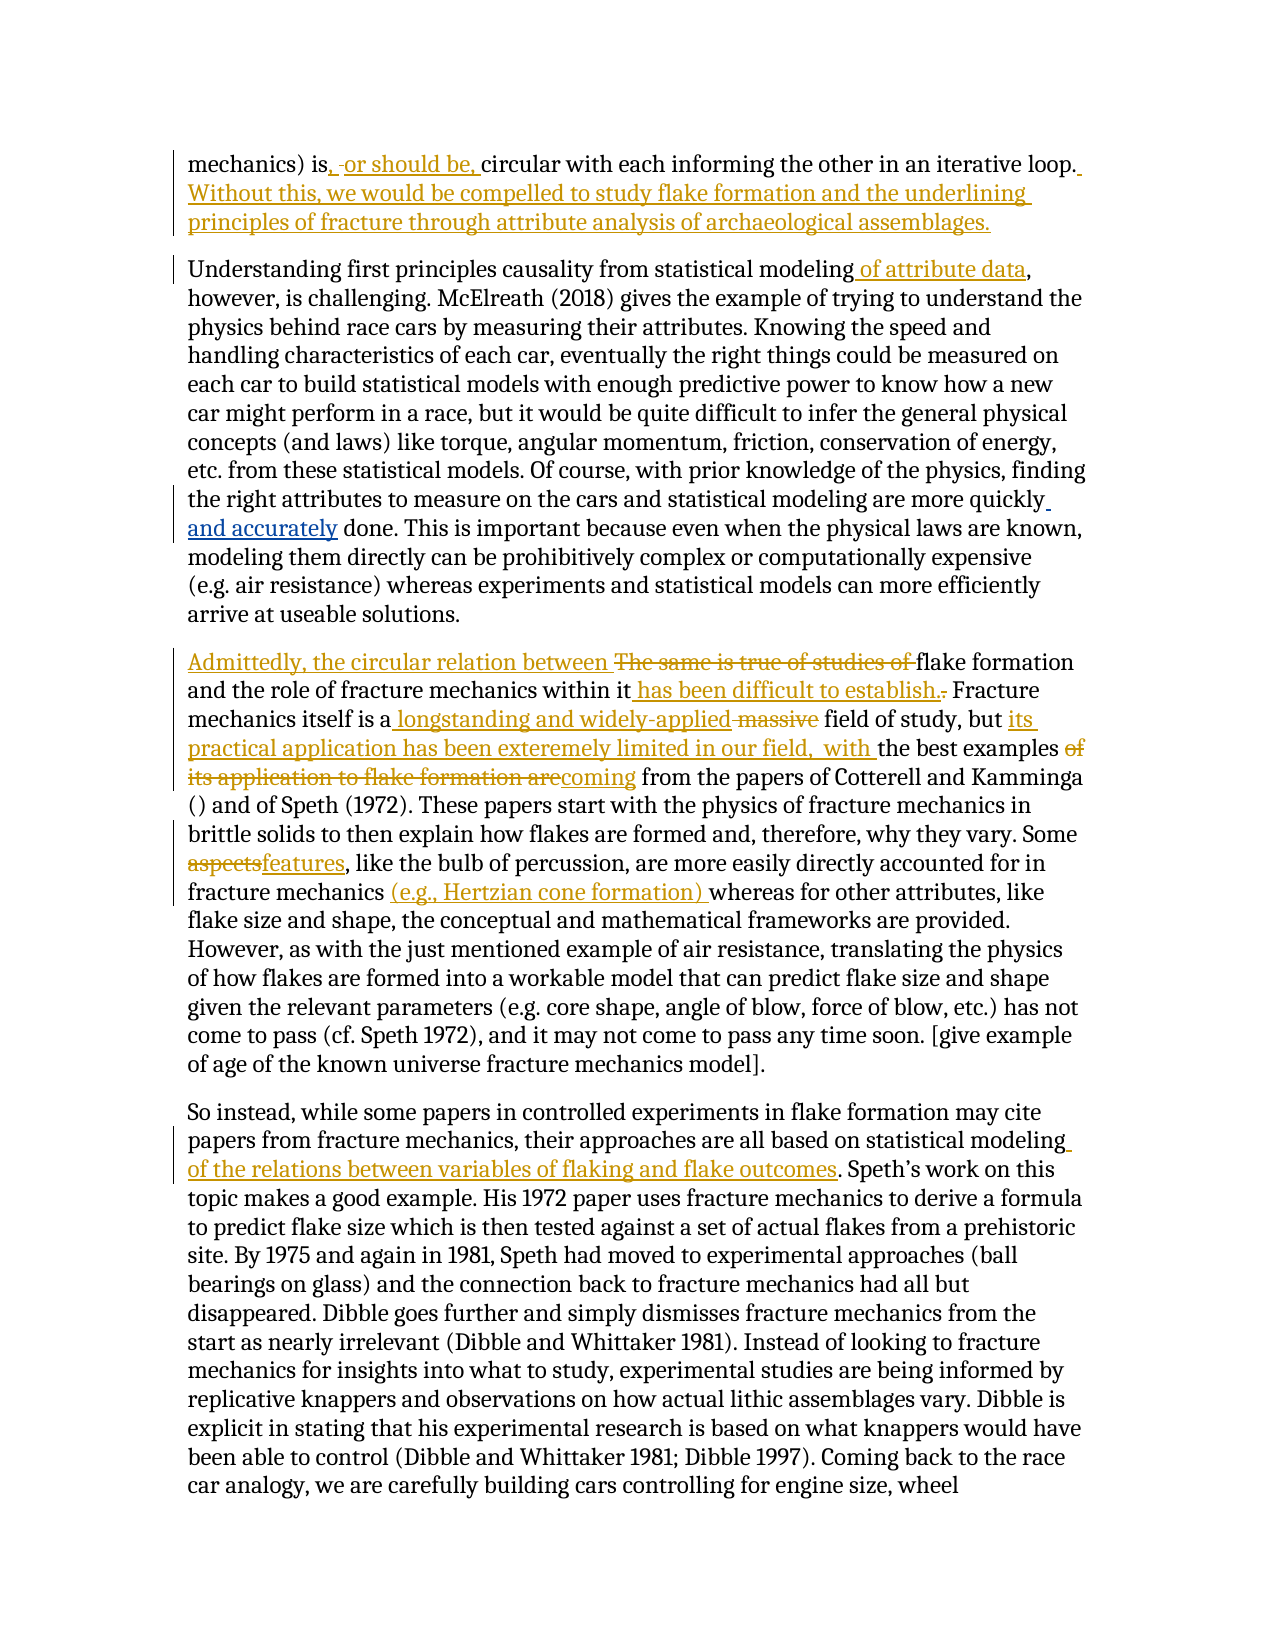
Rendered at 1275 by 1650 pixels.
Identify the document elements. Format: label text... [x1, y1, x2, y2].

text Understanding first principles causality from statistical modeling, however, is challenging. McElreath (2018) gives the example of trying to understand the physics behind race cars by measuring their attributes. Knowing the speed and handling characteristics of each car, eventually the right things could be measured on each car to build statistical models with enough predictive power to know how a new car might perform in a race, but it would be quite difficult to infer the general physical concepts (and laws) like torque, angular momentum, friction, conservation of energy, etc. from these statistical models. Of course, with prior knowledge of the physics, finding the right attributes to measure on the cars and statistical modeling are more quickly done. This is important because even when the physical laws are known, modeling them directly can be prohibitively complex or computationally expensive (e.g. air resistance) whereas experiments and statistical models can more efficiently arrive at useable solutions. [187, 255, 1087, 629]
text flake formation and the role of fracture mechanics within it Fracture mechanics itself is a field of study, but the best examples from the papers of Cotterell and Kamminga () and of Speth (1972). These papers start with the physics of fracture mechanics in brittle solids to then explain how flakes are formed and, therefore, why they vary. Some , like the bulb of percussion, are more easily directly accounted for in fracture mechanics whereas for other attributes, like flake size and shape, the conceptual and mathematical frameworks are provided. However, as with the just mentioned example of air resistance, translating the physics of how flakes are formed into a workable model that can predict flake size and shape given the relevant parameters (e.g. core shape, angle of blow, force of blow, etc.) has not come to pass (cf. Speth 1972), and it may not come to pass any time soon. [give example of age of the known universe fracture mechanics model]. [187, 647, 1087, 1079]
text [187, 1097, 1087, 1500]
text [187, 150, 1087, 236]
